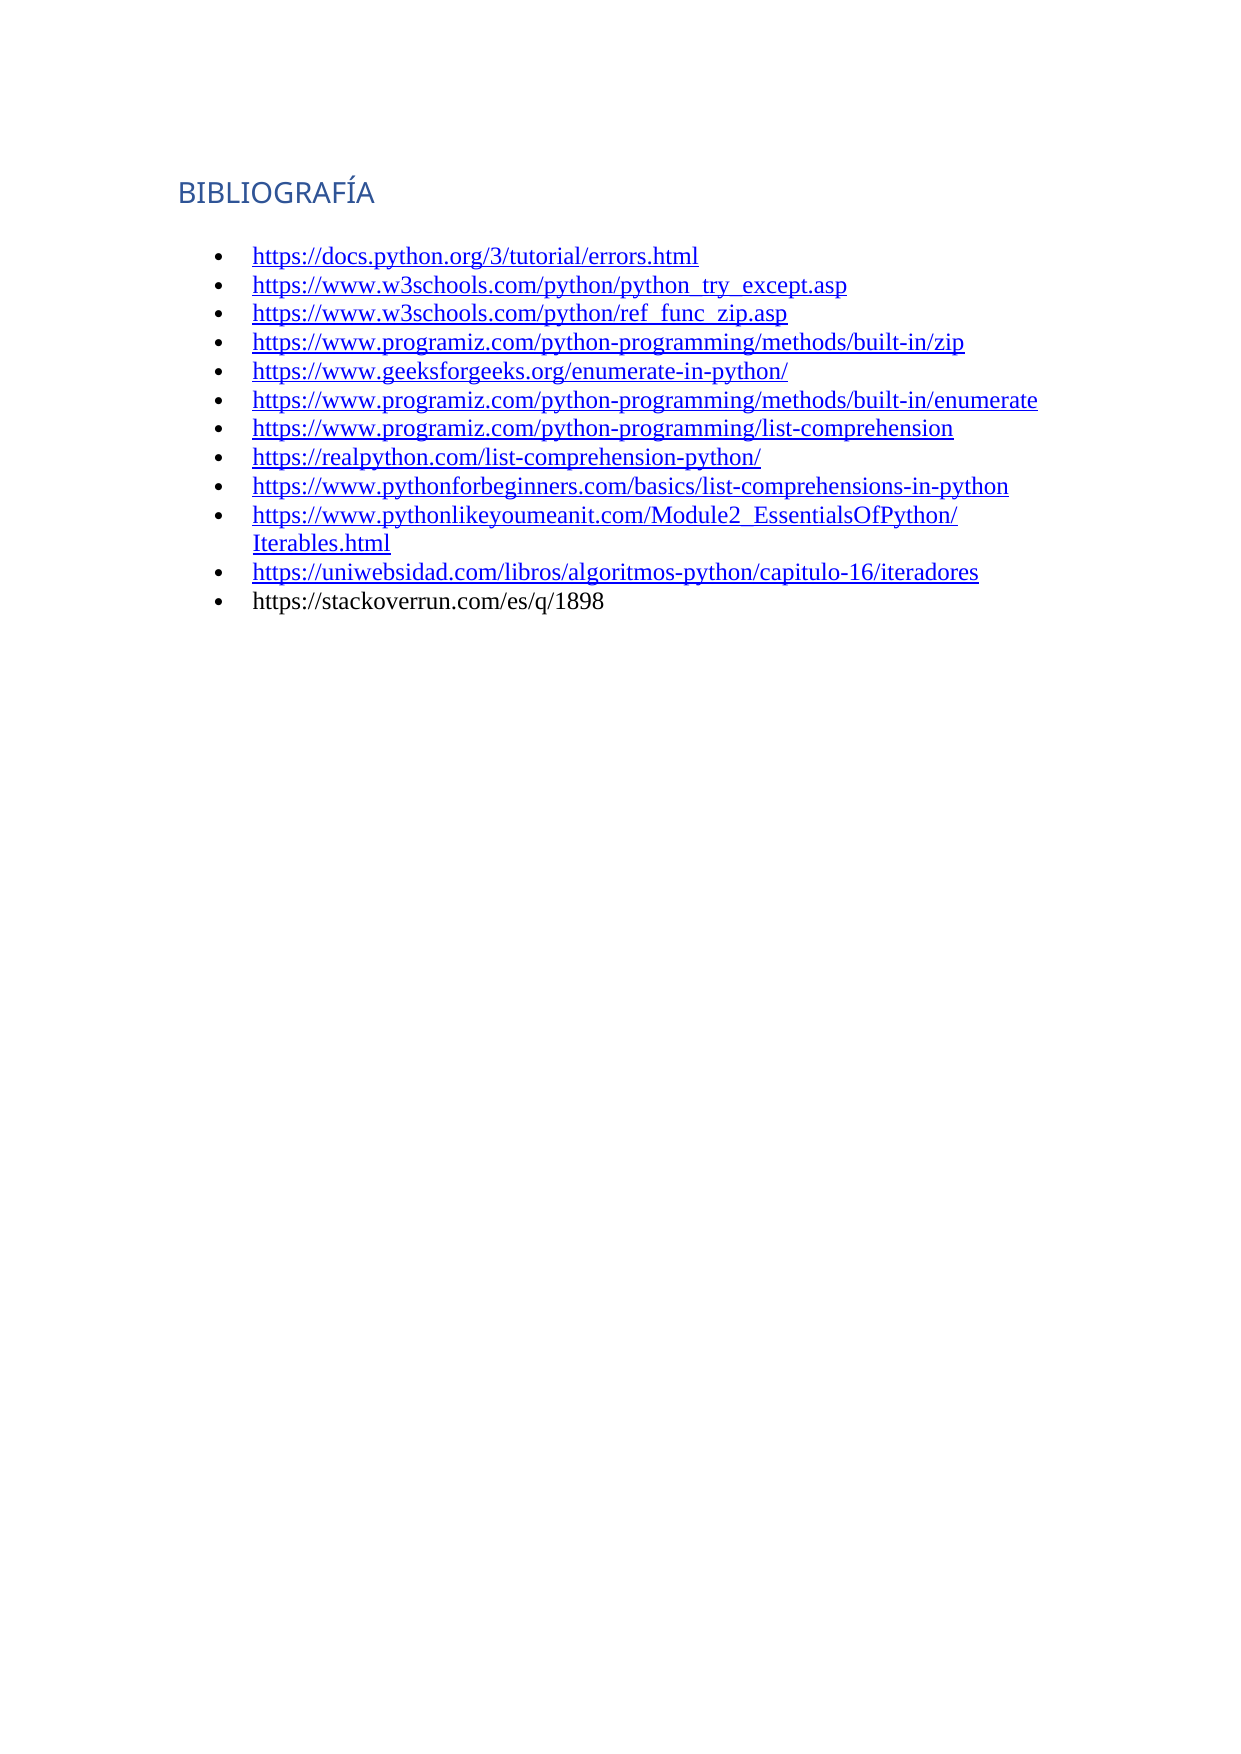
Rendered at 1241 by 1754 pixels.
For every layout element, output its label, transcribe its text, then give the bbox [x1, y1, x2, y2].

list https://www.programiz.com/python-programming/methods/built-in/enumerate [215, 385, 1063, 413]
list https://docs.python.org/3/tutorial/errors.html [215, 241, 1063, 270]
list https://www.programiz.com/python-programming/list-comprehension [215, 413, 1063, 442]
list https://www.programiz.com/python-programming/methods/built-in/zip [215, 327, 1063, 356]
list https://www.w3schools.com/python/python_try_except.asp [215, 270, 1063, 298]
list https://www.w3schools.com/python/ref_func_zip.asp [215, 298, 1063, 327]
list https://www.pythonlikeyoumeanit.com/Module2_EssentialsOfPython/Iterables.html [215, 500, 1063, 557]
list https://www.geeksforgeeks.org/enumerate-in-python/ [215, 356, 1063, 385]
list https://realpython.com/list-comprehension-python/ [215, 442, 1063, 471]
subtitle BIBLIOGRAFÍA [177, 173, 1063, 212]
list https://www.pythonforbeginners.com/basics/list-comprehensions-in-python [215, 471, 1063, 500]
list https://stackoverrun.com/es/q/1898 [215, 586, 1063, 615]
list https://uniwebsidad.com/libros/algoritmos-python/capitulo-16/iteradores [215, 557, 1063, 586]
